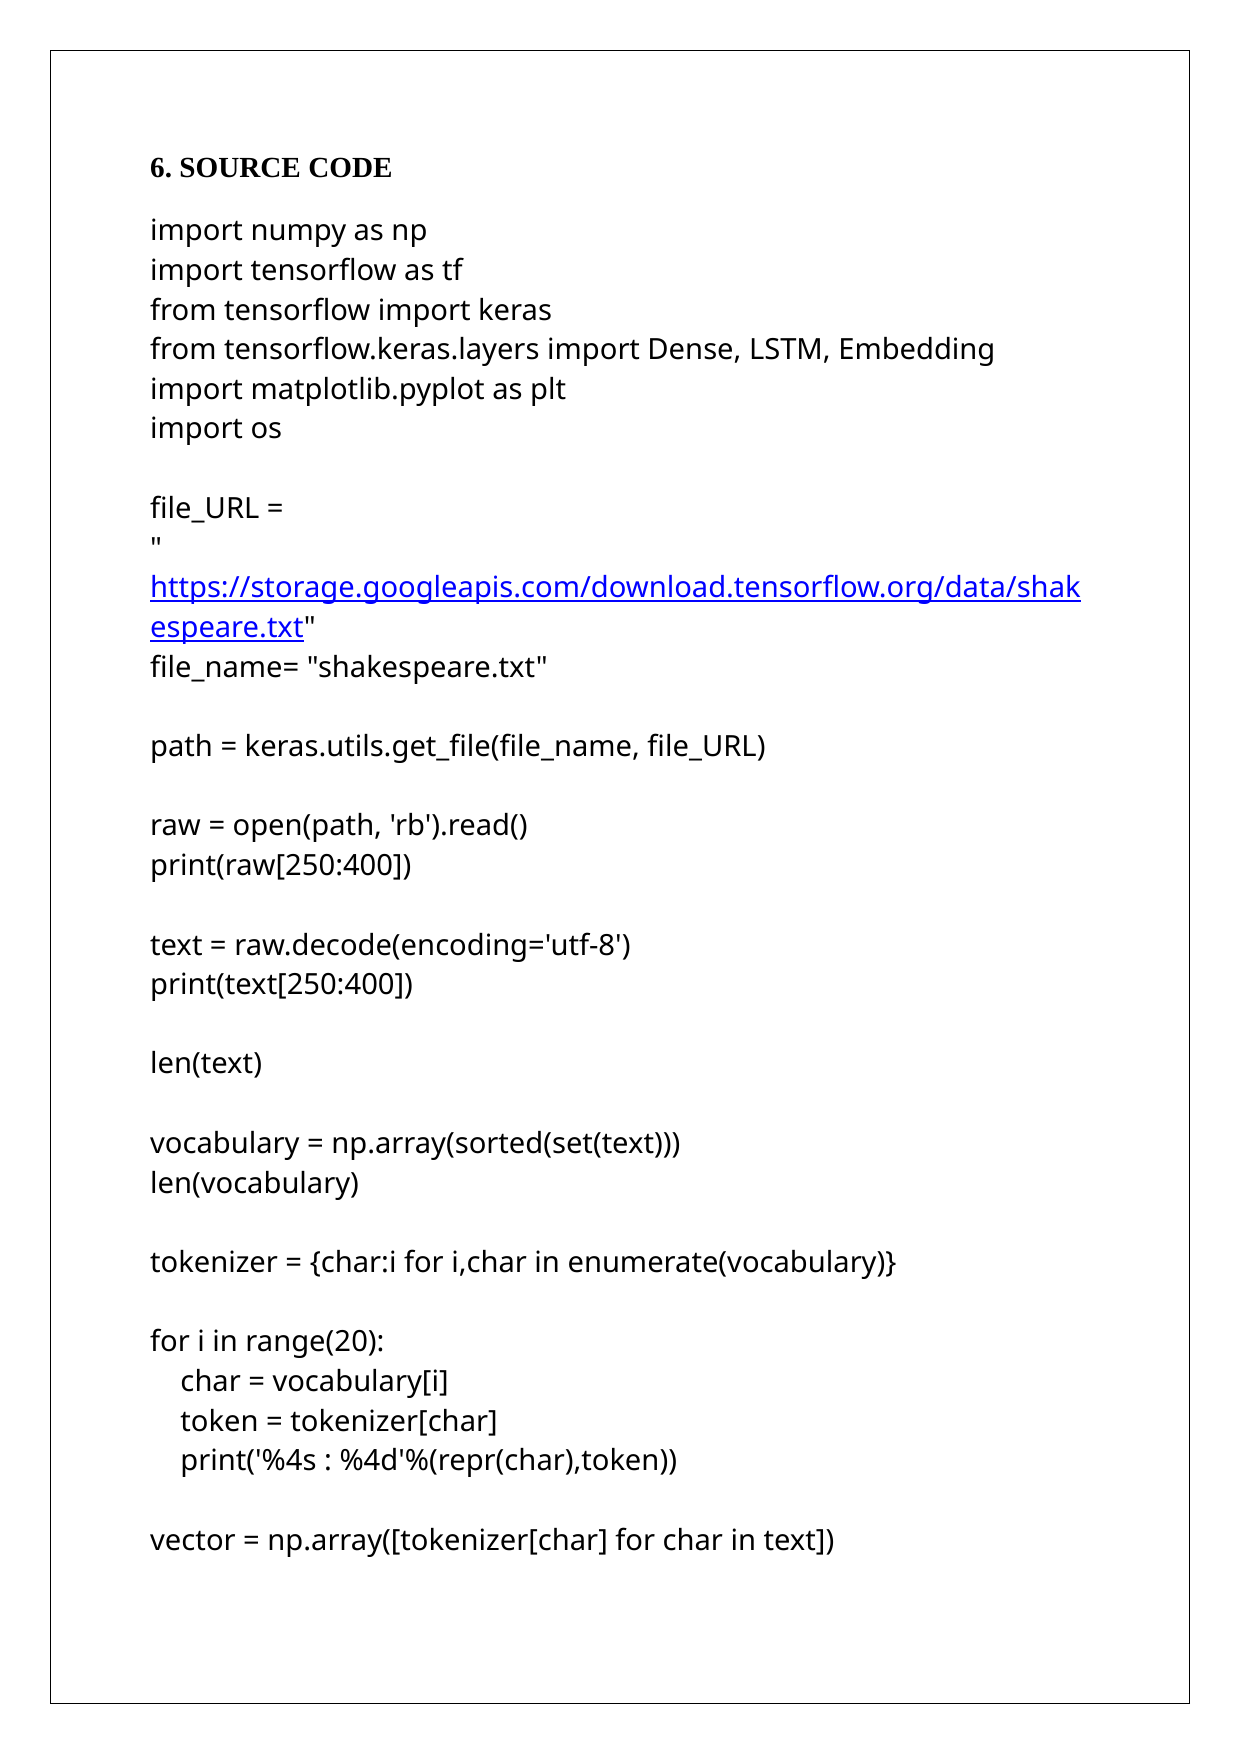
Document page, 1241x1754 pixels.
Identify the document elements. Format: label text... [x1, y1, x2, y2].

text vocabulary = np.array(sorted(set(text))) [150, 1122, 1090, 1162]
text raw = open(path, 'rb').read() [150, 805, 1090, 844]
text char = vocabulary[i] [150, 1360, 1090, 1400]
text file_name= "shakespeare.txt" [150, 646, 1090, 686]
text 6. SOURCE CODE [150, 150, 1090, 183]
text from tensorflow import keras [150, 289, 1090, 328]
text from tensorflow.keras.layers import Dense, LSTM, Embedding [150, 328, 1090, 368]
text for i in range(20): [150, 1321, 1090, 1360]
text print(text[250:400]) [150, 963, 1090, 1003]
text print('%4s : %4d'%(repr(char),token)) [150, 1440, 1090, 1479]
text vector = np.array([tokenizer[char] for char in text]) [150, 1519, 1090, 1559]
text print(raw[250:400]) [150, 844, 1090, 884]
text tokenizer = {char:i for i,char in enumerate(vocabulary)} [150, 1241, 1090, 1281]
text text = raw.decode(encoding='utf-8') [150, 924, 1090, 963]
text token = tokenizer[char] [150, 1400, 1090, 1440]
text len(vocabulary) [150, 1162, 1090, 1202]
text path = keras.utils.get_file(file_name, file_URL) [150, 725, 1090, 765]
text file_URL = "https://storage.googleapis.com/download.tensorflow.org/data/shakespeare.txt" [150, 487, 1090, 646]
text len(text) [150, 1043, 1090, 1082]
text import matplotlib.pyplot as plt [150, 368, 1090, 408]
text import tensorflow as tf [150, 249, 1090, 289]
text import numpy as np [150, 209, 1090, 249]
text import os [150, 408, 1090, 447]
